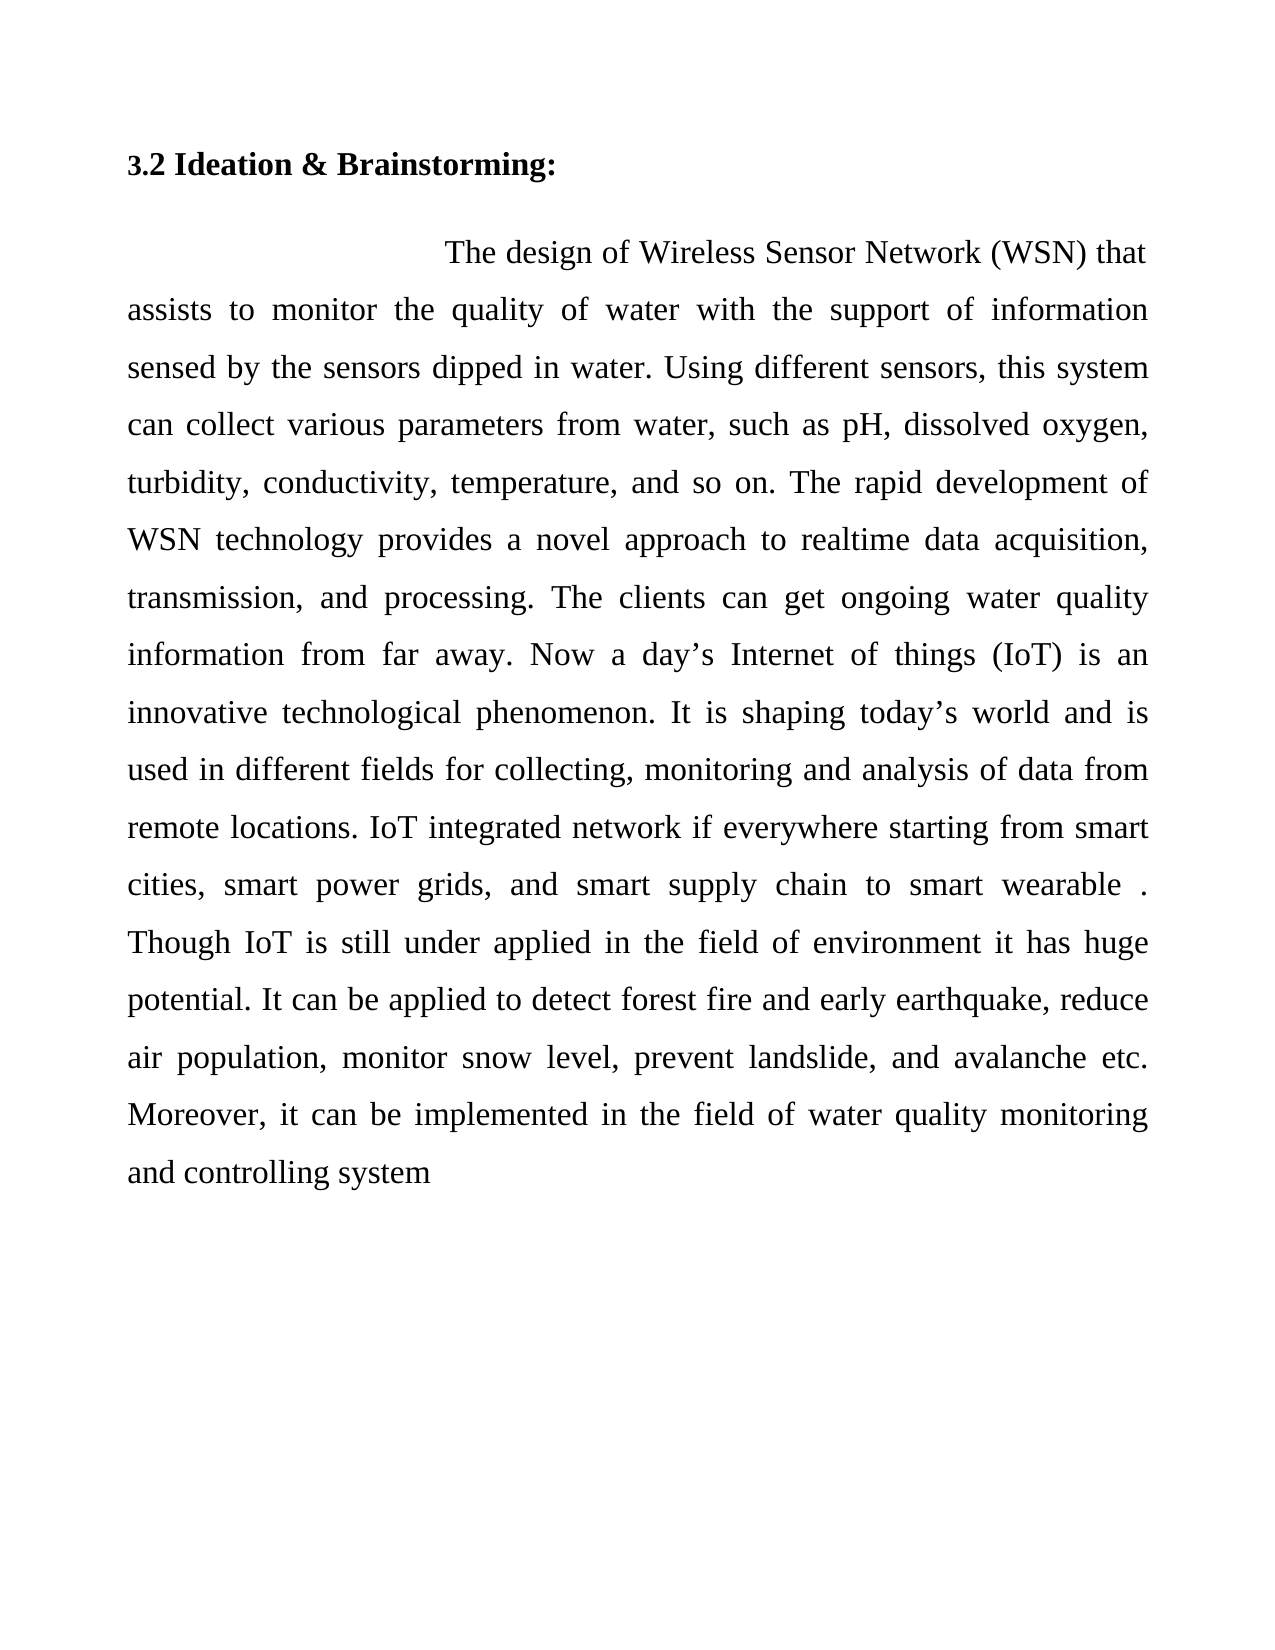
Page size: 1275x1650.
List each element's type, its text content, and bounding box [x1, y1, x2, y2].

text 3.2 Ideation & Brainstorming: [127, 144, 1150, 182]
text The design of Wireless Sensor Network (WSN) that assists to monitor the quality of water with the support of information sensed by the sensors dipped in water. Using different sensors, this system can collect various parameters from water, such as pH, dissolved oxygen, turbidity, conductivity, temperature, and so on. The rapid development of WSN technology provides a novel approach to realtime data acquisition, transmission, and processing. The clients can get ongoing water quality information from far away. Now a day’s Internet of things (IoT) is an innovative technological phenomenon. It is shaping today’s world and is used in different fields for collecting, monitoring and analysis of data from remote locations. IoT integrated network if everywhere starting from smart cities, smart power grids, and smart supply chain to smart wearable . Though IoT is still under applied in the field of environment it has huge potential. It can be applied to detect forest fire and early earthquake, reduce air population, monitor snow level, prevent landslide, and avalanche etc. Moreover, it can be implemented in the field of water quality monitoring and controlling system [127, 232, 1150, 1190]
